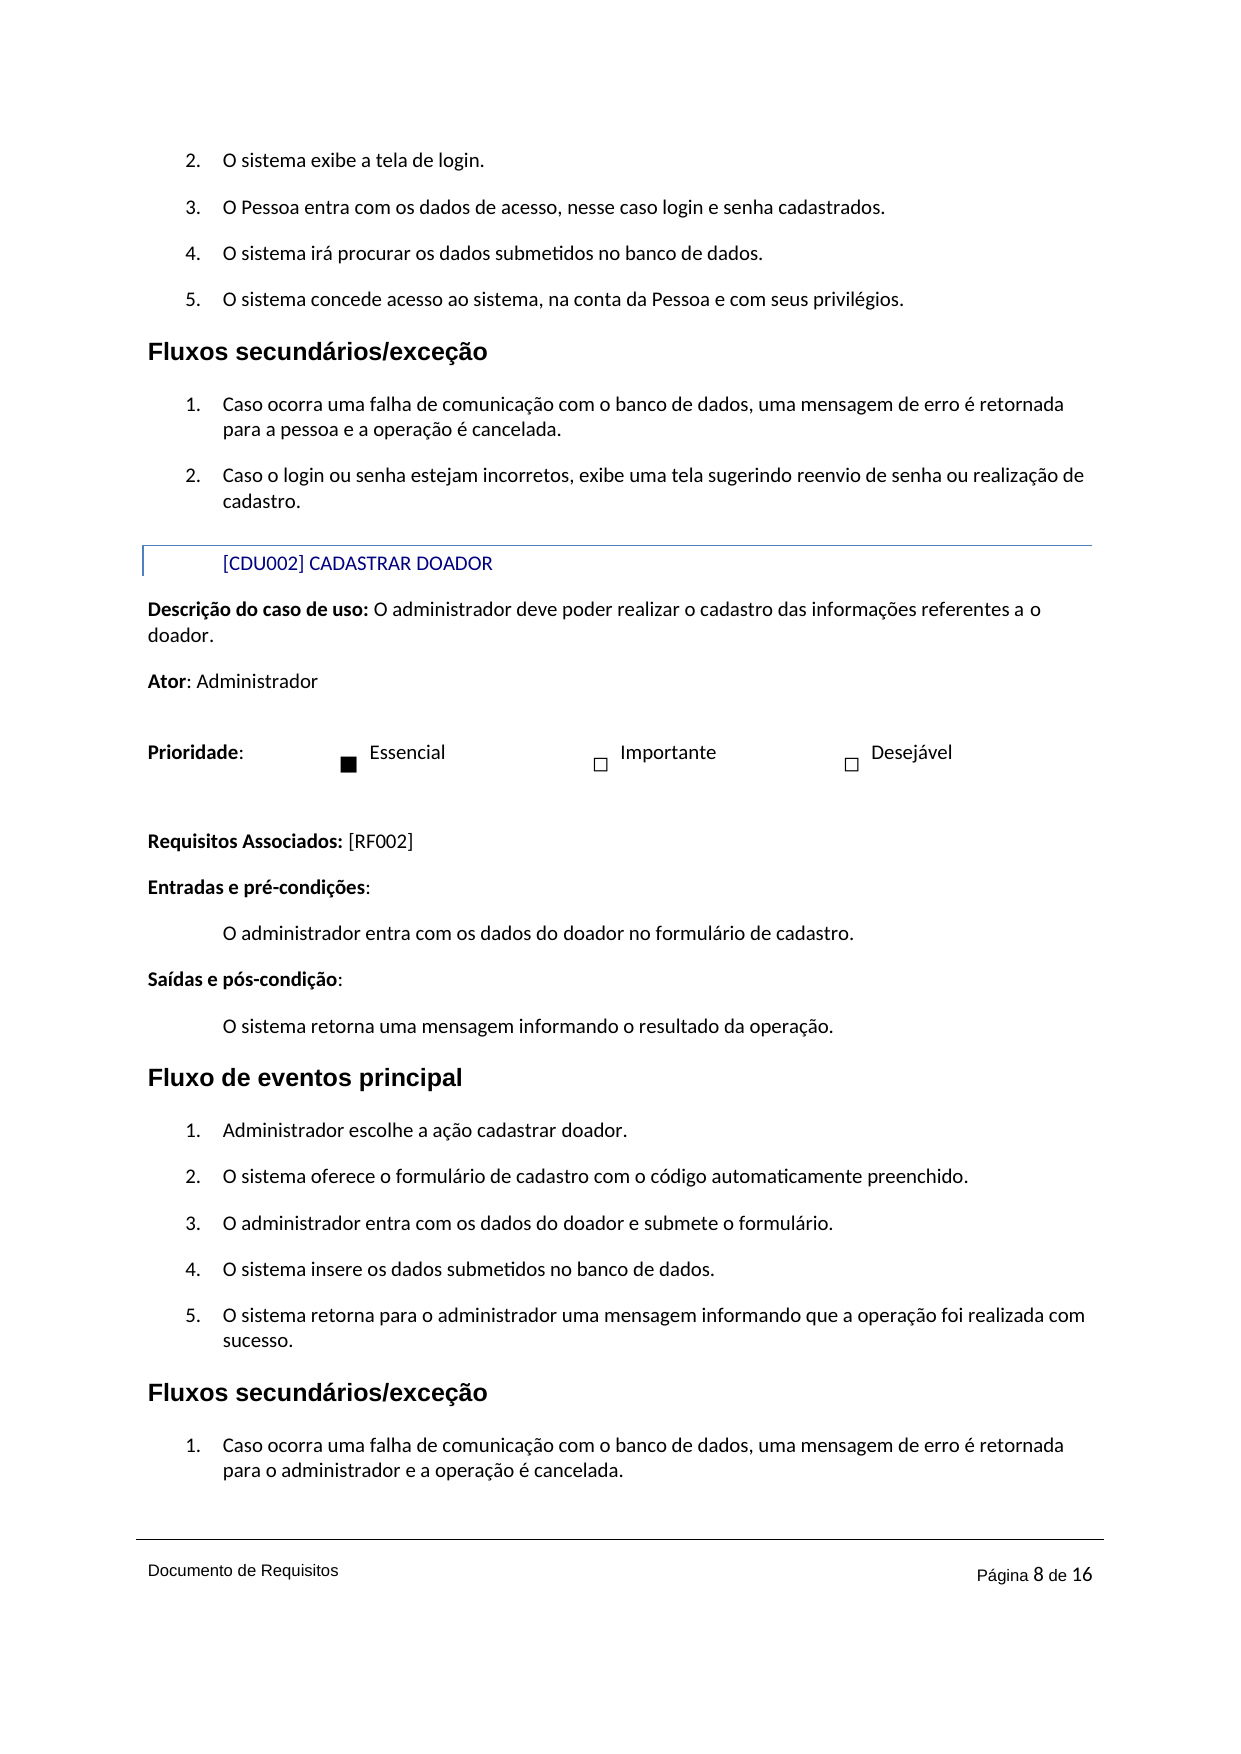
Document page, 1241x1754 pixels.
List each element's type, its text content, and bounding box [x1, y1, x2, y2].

list O sistema oferece o formulário de cadastro com o código automaticamente preenchido. [185, 1163, 1092, 1189]
text Descrição do caso de uso: O administrador deve poder realizar o cadastro das informações referentes a o doador. [148, 596, 1092, 647]
text Fluxo de eventos principal [148, 1063, 1092, 1092]
list O sistema insere os dados submetidos no banco de dados. [185, 1256, 1092, 1281]
table_header ■ [325, 714, 369, 807]
text Fluxos secundários/exceção [148, 1378, 1092, 1407]
text Entradas e pré-condições: [148, 874, 1092, 899]
text O sistema retorna uma mensagem informando o resultado da operação. [148, 1013, 1092, 1038]
list Administrador escolhe a ação cadastrar doador. [185, 1117, 1092, 1143]
text Requisitos Associados: [RF002] [148, 828, 1092, 853]
list Caso ocorra uma falha de comunicação com o banco de dados, uma mensagem de erro é retornada para o administrador e a operação é cancelada. [185, 1432, 1092, 1483]
table_header Prioridade: [136, 714, 325, 807]
list O sistema irá procurar os dados submetidos no banco de dados. [185, 240, 1092, 266]
text Ator: Administrador [148, 668, 1092, 693]
list Caso o login ou senha estejam incorretos, exibe uma tela sugerindo reenvio de senha ou realização de cadastro. [185, 462, 1092, 513]
list O Pessoa entra com os dados de acesso, nesse caso login e senha cadastrados. [185, 194, 1092, 219]
list O sistema exibe a tela de login. [185, 148, 1092, 173]
table_header ◻ [576, 714, 620, 807]
text O administrador entra com os dados do doador no formulário de cadastro. [148, 920, 1092, 946]
subtitle [CDU002] CADASTRAR DOADOR [144, 546, 1092, 576]
table_header ◻ [827, 714, 871, 807]
list O administrador entra com os dados do doador e submete o formulário. [185, 1210, 1092, 1235]
list O sistema concede acesso ao sistema, na conta da Pessoa e com seus privilégios. [185, 286, 1092, 312]
text Fluxos secundários/exceção [148, 337, 1092, 366]
list O sistema retorna para o administrador uma mensagem informando que a operação foi realizada com sucesso. [185, 1302, 1092, 1353]
table_header Desejável [871, 714, 1015, 807]
table_header Essencial [369, 714, 576, 807]
table_header Importante [620, 714, 827, 807]
list Caso ocorra uma falha de comunicação com o banco de dados, uma mensagem de erro é retornada para a pessoa e a operação é cancelada. [185, 391, 1092, 442]
text Saídas e pós-condição: [148, 967, 1092, 992]
